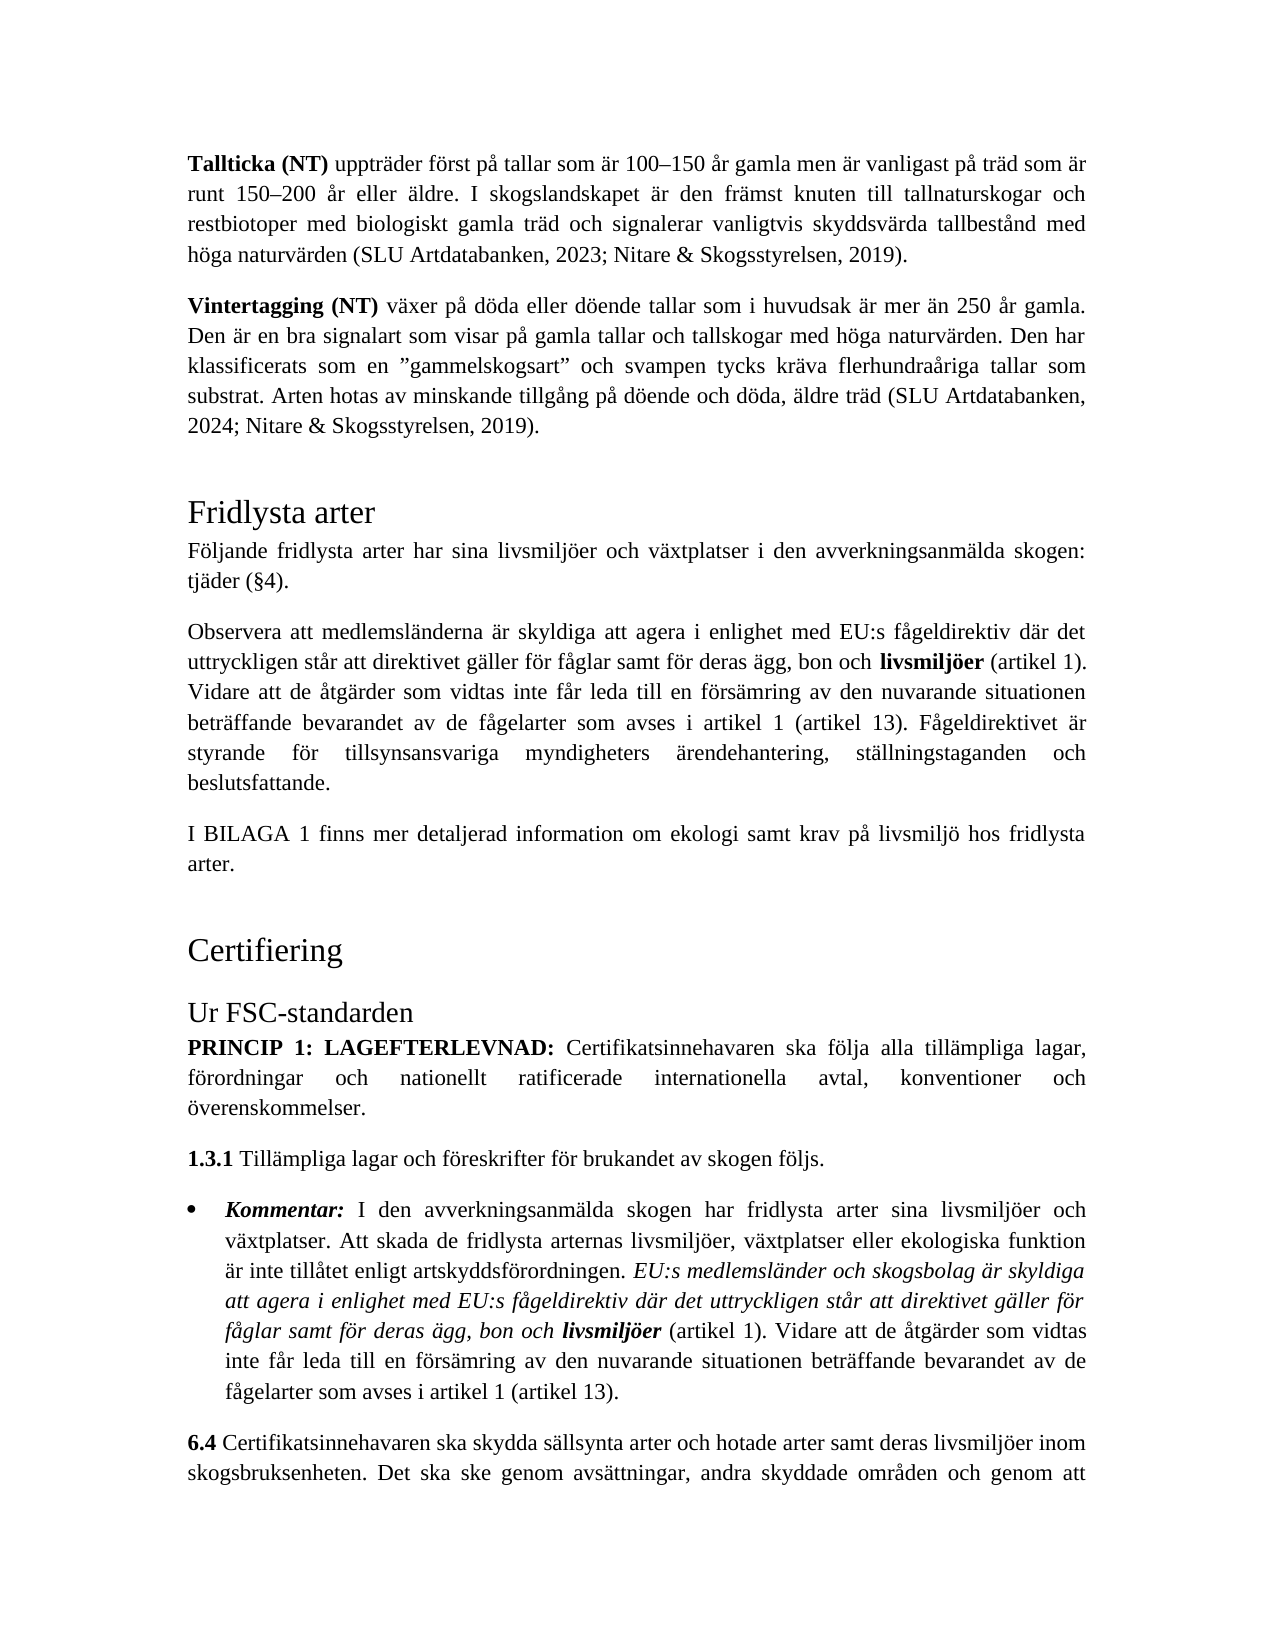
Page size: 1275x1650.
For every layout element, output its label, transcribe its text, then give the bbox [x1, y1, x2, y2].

subtitle Fridlysta arter [187, 493, 1087, 531]
text Följande fridlysta arter har sina livsmiljöer och växtplatser i den avverkningsanmälda skogen: tjäder (§4). [187, 537, 1087, 593]
text 1.3.1 Tillämpliga lagar och föreskrifter för brukandet av skogen följs. [187, 1145, 1087, 1172]
text Observera att medlemsländerna är skyldiga att agera i enlighet med EU:s fågeldirektiv där det uttryckligen står att direktivet gäller för fåglar samt för deras ägg, bon och livsmiljöer (artikel 1). Vidare att de åtgärder som vidtas inte får leda till en försämring av den nuvarande situationen beträffande bevarandet av de fågelarter som avses i artikel 1 (artikel 13). Fågeldirektivet är styrande för tillsynsansvariga myndigheters ärendehantering, ställningstaganden och beslutsfattande. [187, 618, 1087, 795]
text PRINCIP 1: LAGEFTERLEVNAD: Certifikatsinnehavaren ska följa alla tillämpliga lagar, förordningar och nationellt ratificerade internationella avtal, konventioner och överenskommelser. [187, 1034, 1087, 1121]
text Vintertagging (NT) växer på döda eller döende tallar som i huvudsak är mer än 250 år gamla. Den är en bra signalart som visar på gamla tallar och tallskogar med höga naturvärden. Den har klassificerats som en ”gammelskogsart” och svampen tycks kräva flerhundraåriga tallar som substrat. Arten hotas av minskande tillgång på döende och döda, äldre träd (SLU Artdatabanken, 2024; Nitare & Skogsstyrelsen, 2019). [187, 292, 1087, 439]
subtitle Ur FSC-standarden [187, 995, 1087, 1029]
subtitle Certifiering [187, 931, 1087, 969]
text Tallticka (NT) uppträder först på tallar som är 100–150 år gamla men är vanligast på träd som är runt 150–200 år eller äldre. I skogslandskapet är den främst knuten till tallnaturskogar och restbiotoper med biologiskt gamla träd och signalerar vanligtvis skyddsvärda tallbestånd med höga naturvärden (SLU Artdatabanken, 2023; Nitare & Skogsstyrelsen, 2019). [187, 150, 1087, 267]
text I BILAGA 1 finns mer detaljerad information om ekologi samt krav på livsmiljö hos fridlysta arter. [187, 820, 1087, 877]
